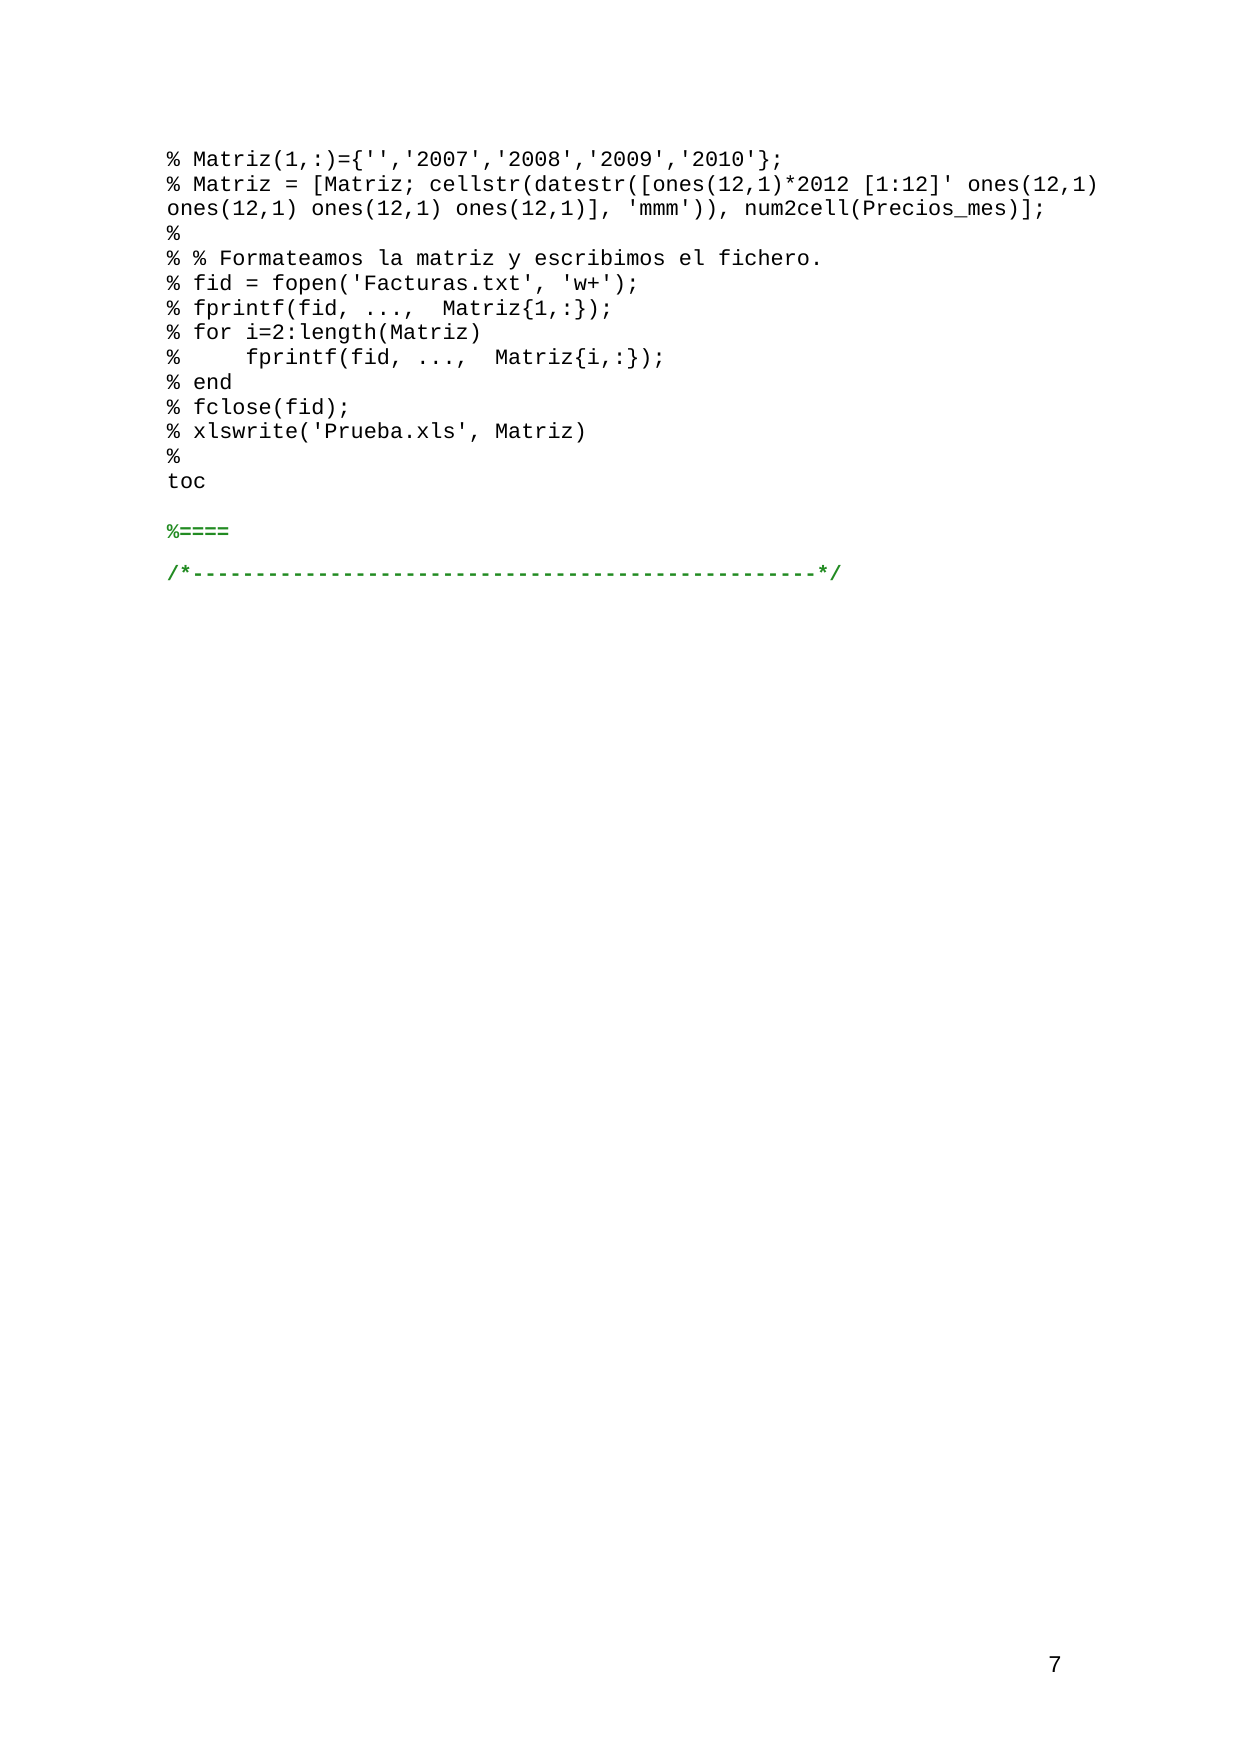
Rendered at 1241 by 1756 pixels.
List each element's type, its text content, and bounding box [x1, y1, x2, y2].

text % [167, 445, 1240, 470]
text % Matriz = [Matriz; cellstr(datestr([ones(12,1)*2012 [1:12]' ones(12,1) ones(12,1) ones(12,1) ones(12,1)], 'mmm')), num2cell(Precios_mes)]; [167, 173, 1240, 222]
text % % Formateamos la matriz y escribimos el fichero. [167, 247, 1240, 272]
text toc [167, 470, 1240, 495]
text % for i=2:length(Matriz) [167, 321, 1240, 346]
text % fclose(fid); [167, 396, 1240, 421]
text %==== [167, 521, 1128, 545]
text % Matriz(1,:)={'','2007','2008','2009','2010'}; [167, 148, 1240, 173]
text % [167, 222, 1240, 247]
text % fprintf(fid, ..., Matriz{1,:}); [167, 297, 1240, 321]
text % fid = fopen('Facturas.txt', 'w+'); [167, 272, 1240, 297]
text % end [167, 371, 1240, 396]
text % fprintf(fid, ..., Matriz{i,:}); [167, 346, 1240, 371]
text /*--------------------------------------------------*/ [167, 563, 1128, 587]
text % xlswrite('Prueba.xls', Matriz) [167, 421, 1240, 445]
